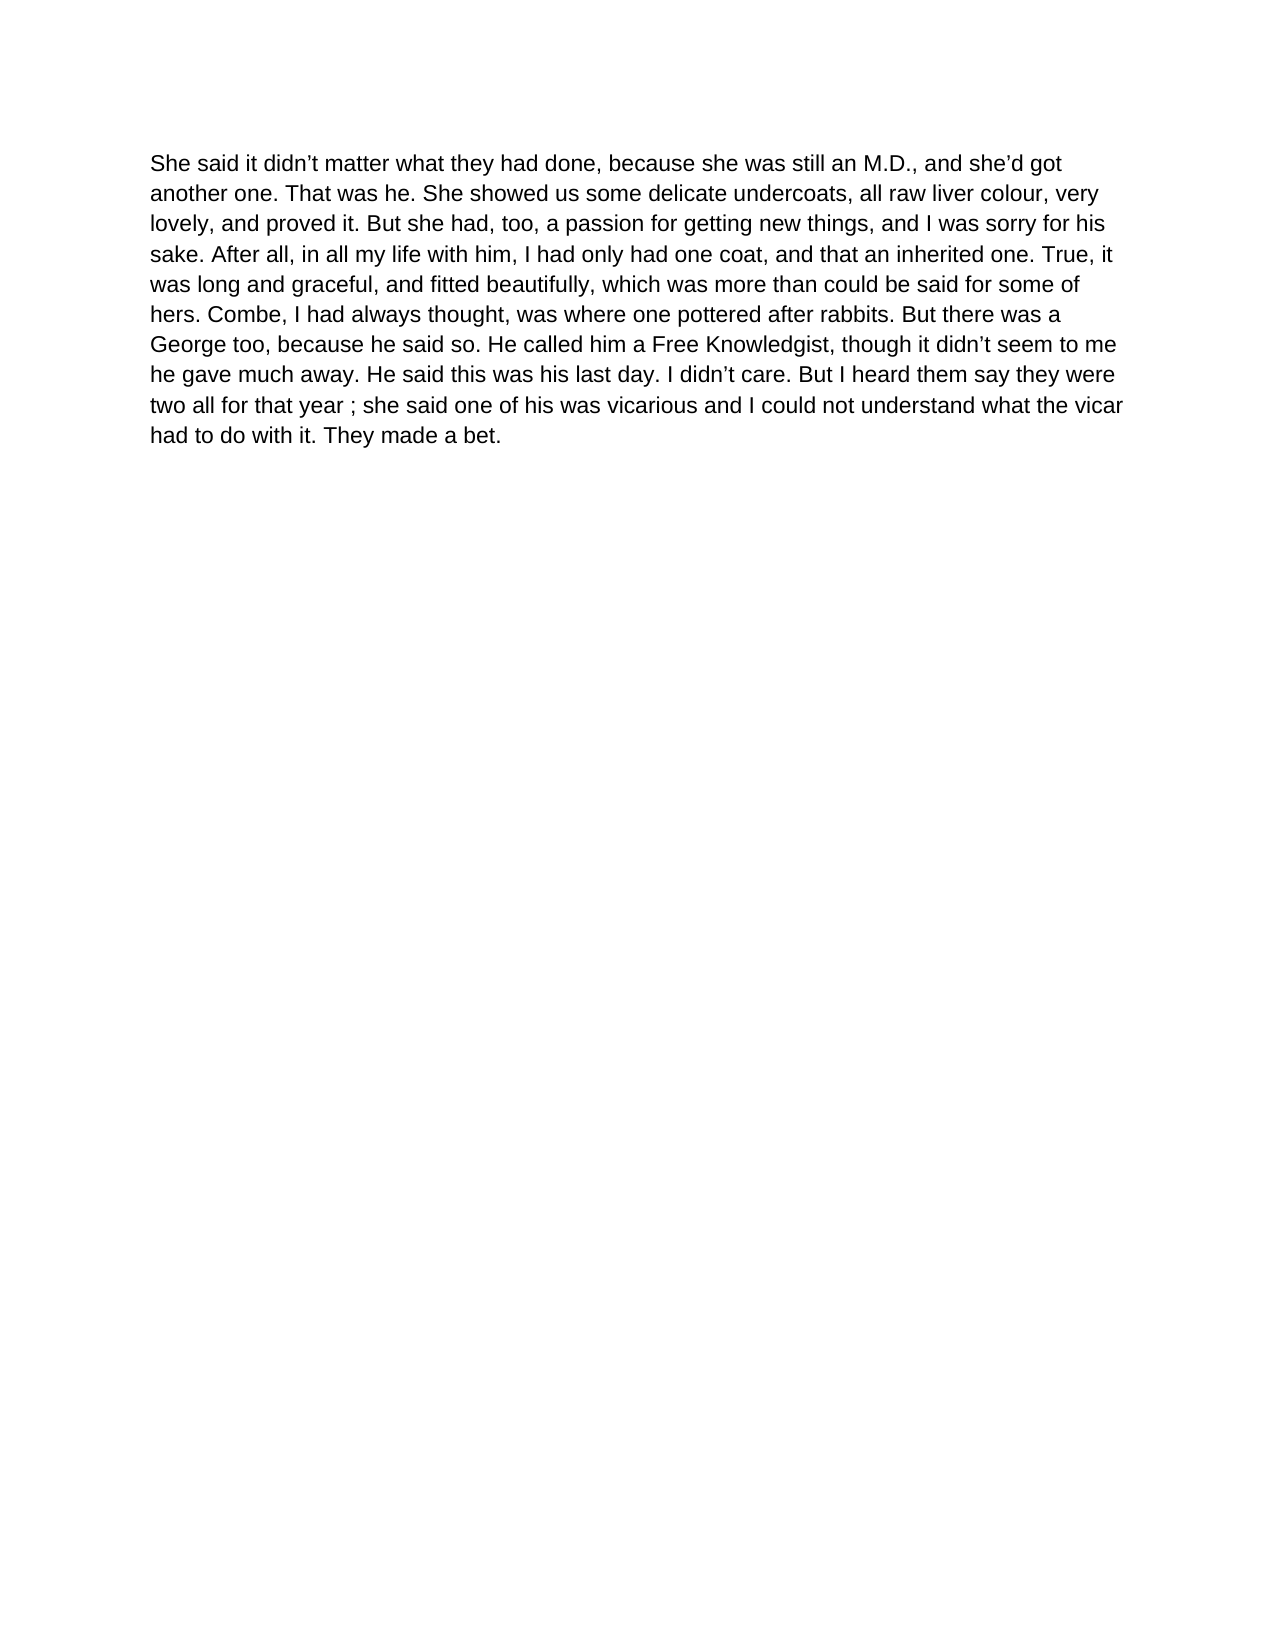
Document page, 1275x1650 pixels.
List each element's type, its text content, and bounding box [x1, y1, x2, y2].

text She said it didn’t matter what they had done, because she was still an M.D., and she’d got another one. That was he. She showed us some delicate undercoats, all raw liver colour, very lovely, and proved it. But she had, too, a passion for getting new things, and I was sorry for his sake. After all, in all my life with him, I had only had one coat, and that an inherited one. True, it was long and graceful, and fitted beautifully, which was more than could be said for some of hers. Combe, I had always thought, was where one pottered after rabbits. But there was a George too, because he said so. He called him a Free Knowledgist, though it didn’t seem to me he gave much away. He said this was his last day. I didn’t care. But I heard them say they were two all for that year ; she said one of his was vicarious and I could not understand what the vicar had to do with it. They made a bet. [150, 150, 1125, 448]
